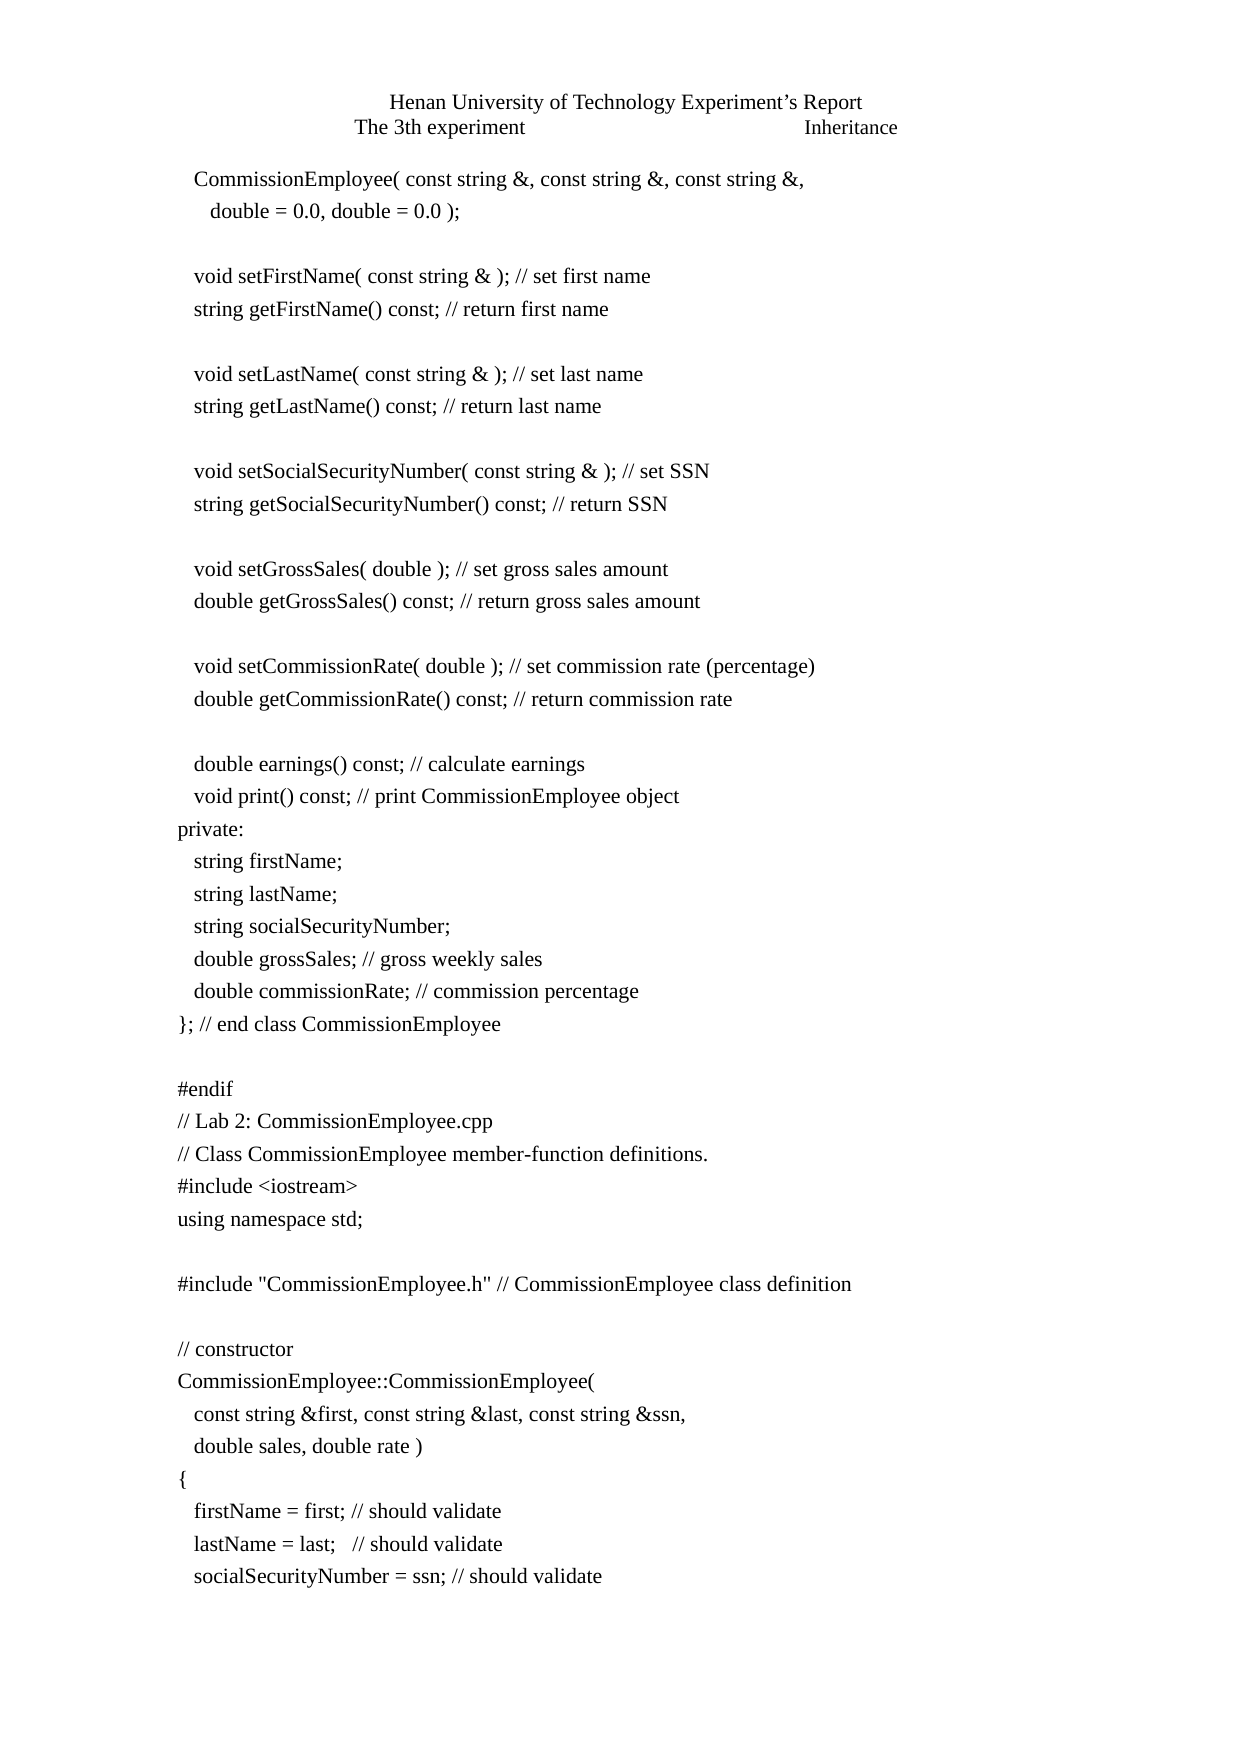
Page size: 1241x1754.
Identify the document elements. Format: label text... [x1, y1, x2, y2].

text void print() const; // print CommissionEmployee object [177, 779, 1075, 812]
text void setLastName( const string & ); // set last name [177, 357, 1075, 389]
text string firstName; [177, 844, 1075, 877]
text // Class CommissionEmployee member-function definitions. [177, 1137, 1075, 1169]
text lastName = last; // should validate [177, 1527, 1075, 1559]
text double getGrossSales() const; // return gross sales amount [177, 584, 1075, 617]
text private: [177, 812, 1075, 844]
text // Lab 2: CommissionEmployee.cpp [177, 1104, 1075, 1137]
text // constructor [177, 1332, 1075, 1364]
text }; // end class CommissionEmployee [177, 1007, 1075, 1039]
text const string &first, const string &last, const string &ssn, [177, 1397, 1075, 1429]
text firstName = first; // should validate [177, 1494, 1075, 1527]
text double = 0.0, double = 0.0 ); [177, 194, 1075, 227]
text double grossSales; // gross weekly sales [177, 942, 1075, 974]
text double getCommissionRate() const; // return commission rate [177, 682, 1075, 714]
text CommissionEmployee::CommissionEmployee( [177, 1364, 1075, 1397]
text CommissionEmployee( const string &, const string &, const string &, [177, 162, 1075, 194]
text void setCommissionRate( double ); // set commission rate (percentage) [177, 649, 1075, 682]
text string getLastName() const; // return last name [177, 389, 1075, 422]
text string lastName; [177, 877, 1075, 909]
text #include <iostream> [177, 1169, 1075, 1202]
text #endif [177, 1072, 1075, 1104]
text #include "CommissionEmployee.h" // CommissionEmployee class definition [177, 1267, 1075, 1299]
text string socialSecurityNumber; [177, 909, 1075, 942]
text string getSocialSecurityNumber() const; // return SSN [177, 487, 1075, 519]
text double sales, double rate ) [177, 1429, 1075, 1462]
text void setGrossSales( double ); // set gross sales amount [177, 552, 1075, 584]
text using namespace std; [177, 1202, 1075, 1234]
text double commissionRate; // commission percentage [177, 974, 1075, 1007]
text void setSocialSecurityNumber( const string & ); // set SSN [177, 454, 1075, 487]
text void setFirstName( const string & ); // set first name [177, 259, 1075, 292]
text string getFirstName() const; // return first name [177, 292, 1075, 324]
text double earnings() const; // calculate earnings [177, 747, 1075, 779]
text { [177, 1462, 1075, 1494]
text socialSecurityNumber = ssn; // should validate [177, 1559, 1075, 1592]
